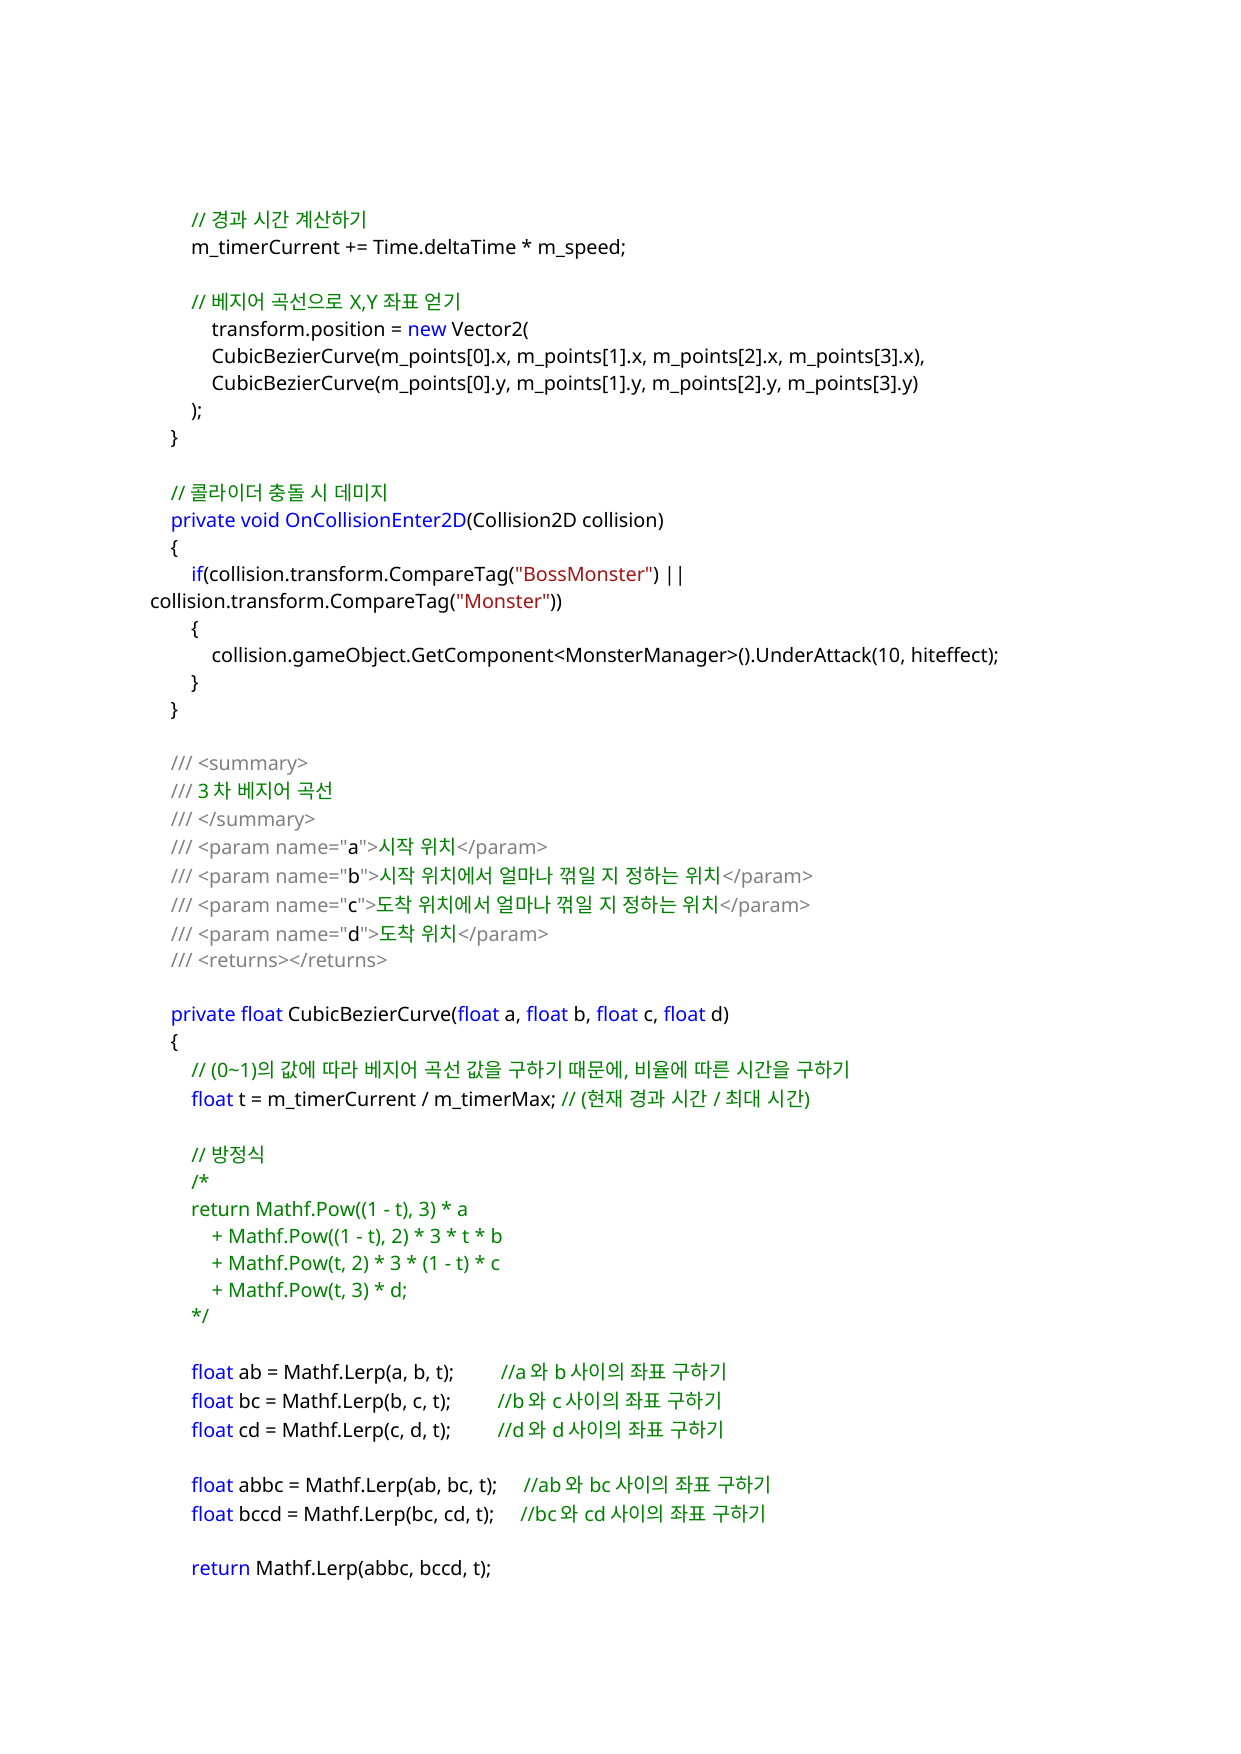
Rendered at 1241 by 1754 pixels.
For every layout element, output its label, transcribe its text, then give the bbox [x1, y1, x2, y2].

text + Mathf.Pow((1 - t), 2) * 3 * t * b [150, 1222, 1090, 1249]
text collision.gameObject.GetComponent<MonsterManager>().UnderAttack(10, hiteffect); [150, 641, 1090, 668]
text /* [150, 1168, 1090, 1195]
text transform.position = new Vector2( [150, 316, 1090, 343]
text return Mathf.Lerp(abbc, bccd, t); [150, 1554, 1090, 1581]
text /// 3차 베지어 곡선 [150, 776, 1090, 805]
text float bc = Mathf.Lerp(b, c, t); //b와 c사이의 좌표 구하기 [150, 1386, 1090, 1414]
text } [150, 695, 1090, 722]
text // (0~1)의 값에 따라 베지어 곡선 값을 구하기 때문에, 비율에 따른 시간을 구하기 [150, 1055, 1090, 1083]
text /// </summary> [150, 805, 1090, 832]
text /// <param name="b">시작 위치에서 얼마나 꺾일 지 정하는 위치</param> [150, 861, 1090, 889]
text // 방정식 [150, 1139, 1090, 1168]
text m_timerCurrent += Time.deltaTime * m_speed; [150, 233, 1090, 260]
text /// <param name="a">시작 위치</param> [150, 832, 1090, 861]
text return Mathf.Pow((1 - t), 3) * a [150, 1195, 1090, 1222]
text float bccd = Mathf.Lerp(bc, cd, t); //bc와 cd사이의 좌표 구하기 [150, 1499, 1090, 1527]
text float t = m_timerCurrent / m_timerMax; // (현재 경과 시간 / 최대 시간) [150, 1083, 1090, 1112]
text float cd = Mathf.Lerp(c, d, t); //d와 d사이의 좌표 구하기 [150, 1414, 1090, 1443]
text float abbc = Mathf.Lerp(ab, bc, t); //ab와 bc사이의 좌표 구하기 [150, 1470, 1090, 1499]
text /// <returns></returns> [150, 947, 1090, 974]
text { [150, 614, 1090, 641]
text // 콜라이더 충돌 시 데미지 [150, 477, 1090, 506]
text } [150, 668, 1090, 695]
text + Mathf.Pow(t, 2) * 3 * (1 - t) * c [150, 1249, 1090, 1276]
text */ [150, 1303, 1090, 1330]
text { [150, 1028, 1090, 1055]
text // 베지어 곡선으로 X,Y 좌표 얻기 [150, 287, 1090, 316]
text /// <param name="c">도착 위치에서 얼마나 꺾일 지 정하는 위치</param> [150, 889, 1090, 918]
text /// <param name="d">도착 위치</param> [150, 918, 1090, 947]
text ); [150, 397, 1090, 423]
text CubicBezierCurve(m_points[0].x, m_points[1].x, m_points[2].x, m_points[3].x), [150, 343, 1090, 369]
text float ab = Mathf.Lerp(a, b, t); //a와 b사이의 좌표 구하기 [150, 1357, 1090, 1386]
text private float CubicBezierCurve(float a, float b, float c, float d) [150, 1001, 1090, 1028]
text /// <summary> [150, 749, 1090, 776]
text if(collision.transform.CompareTag("BossMonster") || collision.transform.CompareTag("Monster")) [150, 560, 1090, 614]
text } [150, 423, 1090, 451]
text CubicBezierCurve(m_points[0].y, m_points[1].y, m_points[2].y, m_points[3].y) [150, 369, 1090, 397]
text + Mathf.Pow(t, 3) * d; [150, 1276, 1090, 1303]
text { [150, 533, 1090, 560]
text private void OnCollisionEnter2D(Collision2D collision) [150, 506, 1090, 533]
text // 경과 시간 계산하기 [150, 204, 1090, 233]
